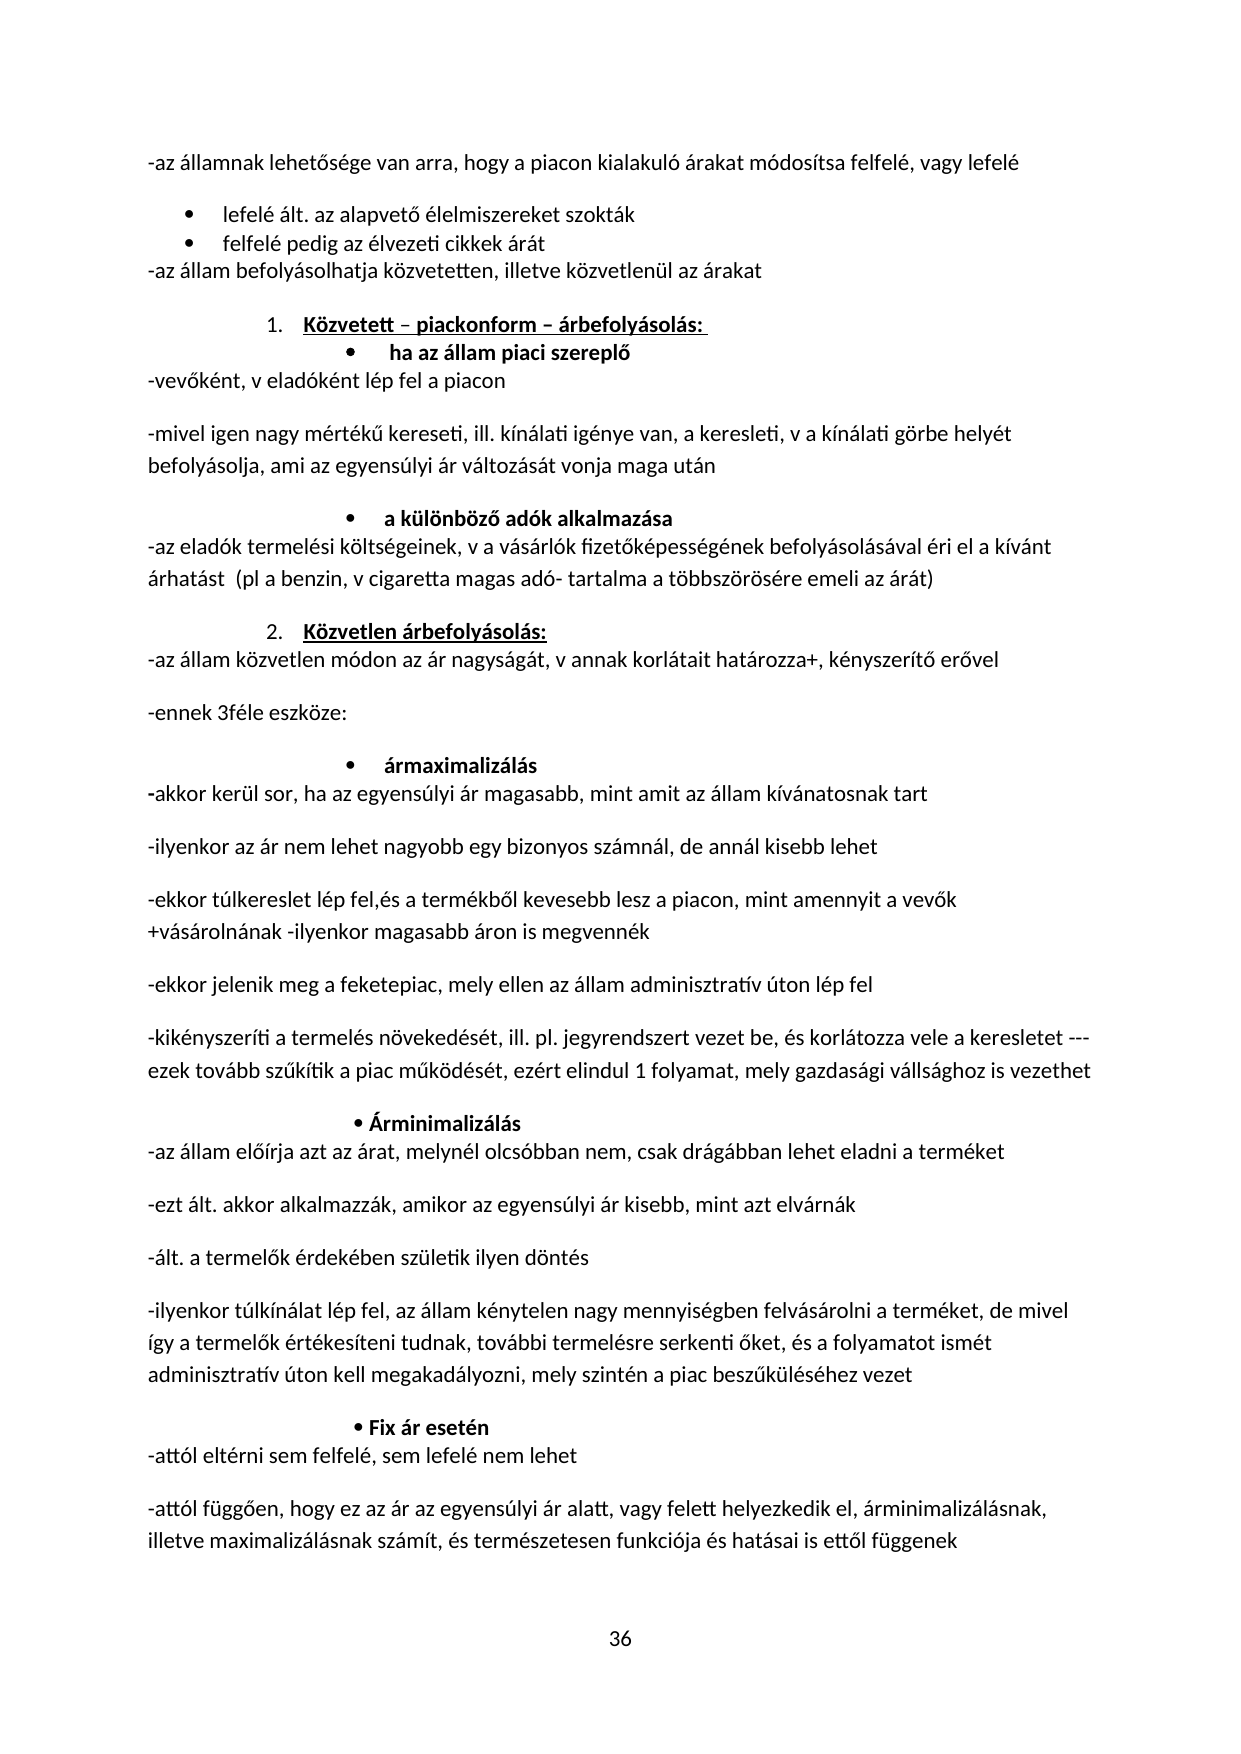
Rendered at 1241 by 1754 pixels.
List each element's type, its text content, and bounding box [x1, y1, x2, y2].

list Közvetett – piackonform – árbefolyásolás: [266, 310, 1093, 338]
text -attól eltérni sem felfelé, sem lefelé nem lehet [148, 1441, 1093, 1469]
list Árminimalizálás [148, 1109, 1093, 1137]
text -akkor kerül sor, ha az egyensúlyi ár magasabb, mint amit az állam kívánatosnak tart [148, 779, 1093, 807]
list a különböző adók alkalmazása [346, 504, 1093, 532]
list ha az állam piaci szereplő [346, 338, 1093, 366]
list Közvetlen árbefolyásolás: [266, 617, 1093, 645]
text -attól függően, hogy ez az ár az egyensúlyi ár alatt, vagy felett helyezkedik el, árminimalizálásnak, illetve maximalizálásnak számít, és természetesen funkciója és hatásai is ettől függenek [148, 1494, 1093, 1554]
list Fix ár esetén [148, 1413, 1093, 1441]
text -mivel igen nagy mértékű kereseti, ill. kínálati igénye van, a keresleti, v a kínálati görbe helyét befolyásolja, ami az egyensúlyi ár változását vonja maga után [148, 419, 1093, 479]
text -vevőként, v eladóként lép fel a piacon [148, 366, 1093, 394]
list ármaximalizálás [346, 751, 1093, 779]
text -az állam előírja azt az árat, melynél olcsóbban nem, csak drágábban lehet eladni a terméket [148, 1137, 1093, 1165]
text -ezt ált. akkor alkalmazzák, amikor az egyensúlyi ár kisebb, mint azt elvárnák [148, 1190, 1093, 1218]
text -ekkor túlkereslet lép fel,és a termékből kevesebb lesz a piacon, mint amennyit a vevők +vásárolnának -ilyenkor magasabb áron is megvennék [148, 885, 1093, 946]
text -kikényszeríti a termelés növekedését, ill. pl. jegyrendszert vezet be, és korlátozza vele a keresletet ---ezek tovább szűkítik a piac működését, ezért elindul 1 folyamat, mely gazdasági vállsághoz is vezethet [148, 1023, 1093, 1084]
list felfelé pedig az élvezeti cikkek árát [185, 229, 1093, 257]
text -az állam befolyásolhatja közvetetten, illetve közvetlenül az árakat [148, 257, 1093, 285]
text -ált. a termelők érdekében születik ilyen döntés [148, 1243, 1093, 1271]
text -az államnak lehetősége van arra, hogy a piacon kialakuló árakat módosítsa felfelé, vagy lefelé [148, 148, 1093, 176]
text -ekkor jelenik meg a feketepiac, mely ellen az állam adminisztratív úton lép fel [148, 971, 1093, 998]
text -ilyenkor túlkínálat lép fel, az állam kénytelen nagy mennyiségben felvásárolni a terméket, de mivel így a termelők értékesíteni tudnak, további termelésre serkenti őket, és a folyamatot ismét adminisztratív úton kell megakadályozni, mely szintén a piac beszűküléséhez vezet [148, 1296, 1093, 1388]
text -ilyenkor az ár nem lehet nagyobb egy bizonyos számnál, de annál kisebb lehet [148, 832, 1093, 860]
list lefelé ált. az alapvető élelmiszereket szokták [185, 201, 1093, 229]
text -az állam közvetlen módon az ár nagyságát, v annak korlátait határozza+, kényszerítő erővel [148, 645, 1093, 673]
text -az eladók termelési költségeinek, v a vásárlók fizetőképességének befolyásolásával éri el a kívánt árhatást (pl a benzin, v cigaretta magas adó- tartalma a többszörösére emeli az árát) [148, 532, 1093, 592]
text -ennek 3féle eszköze: [148, 698, 1093, 726]
